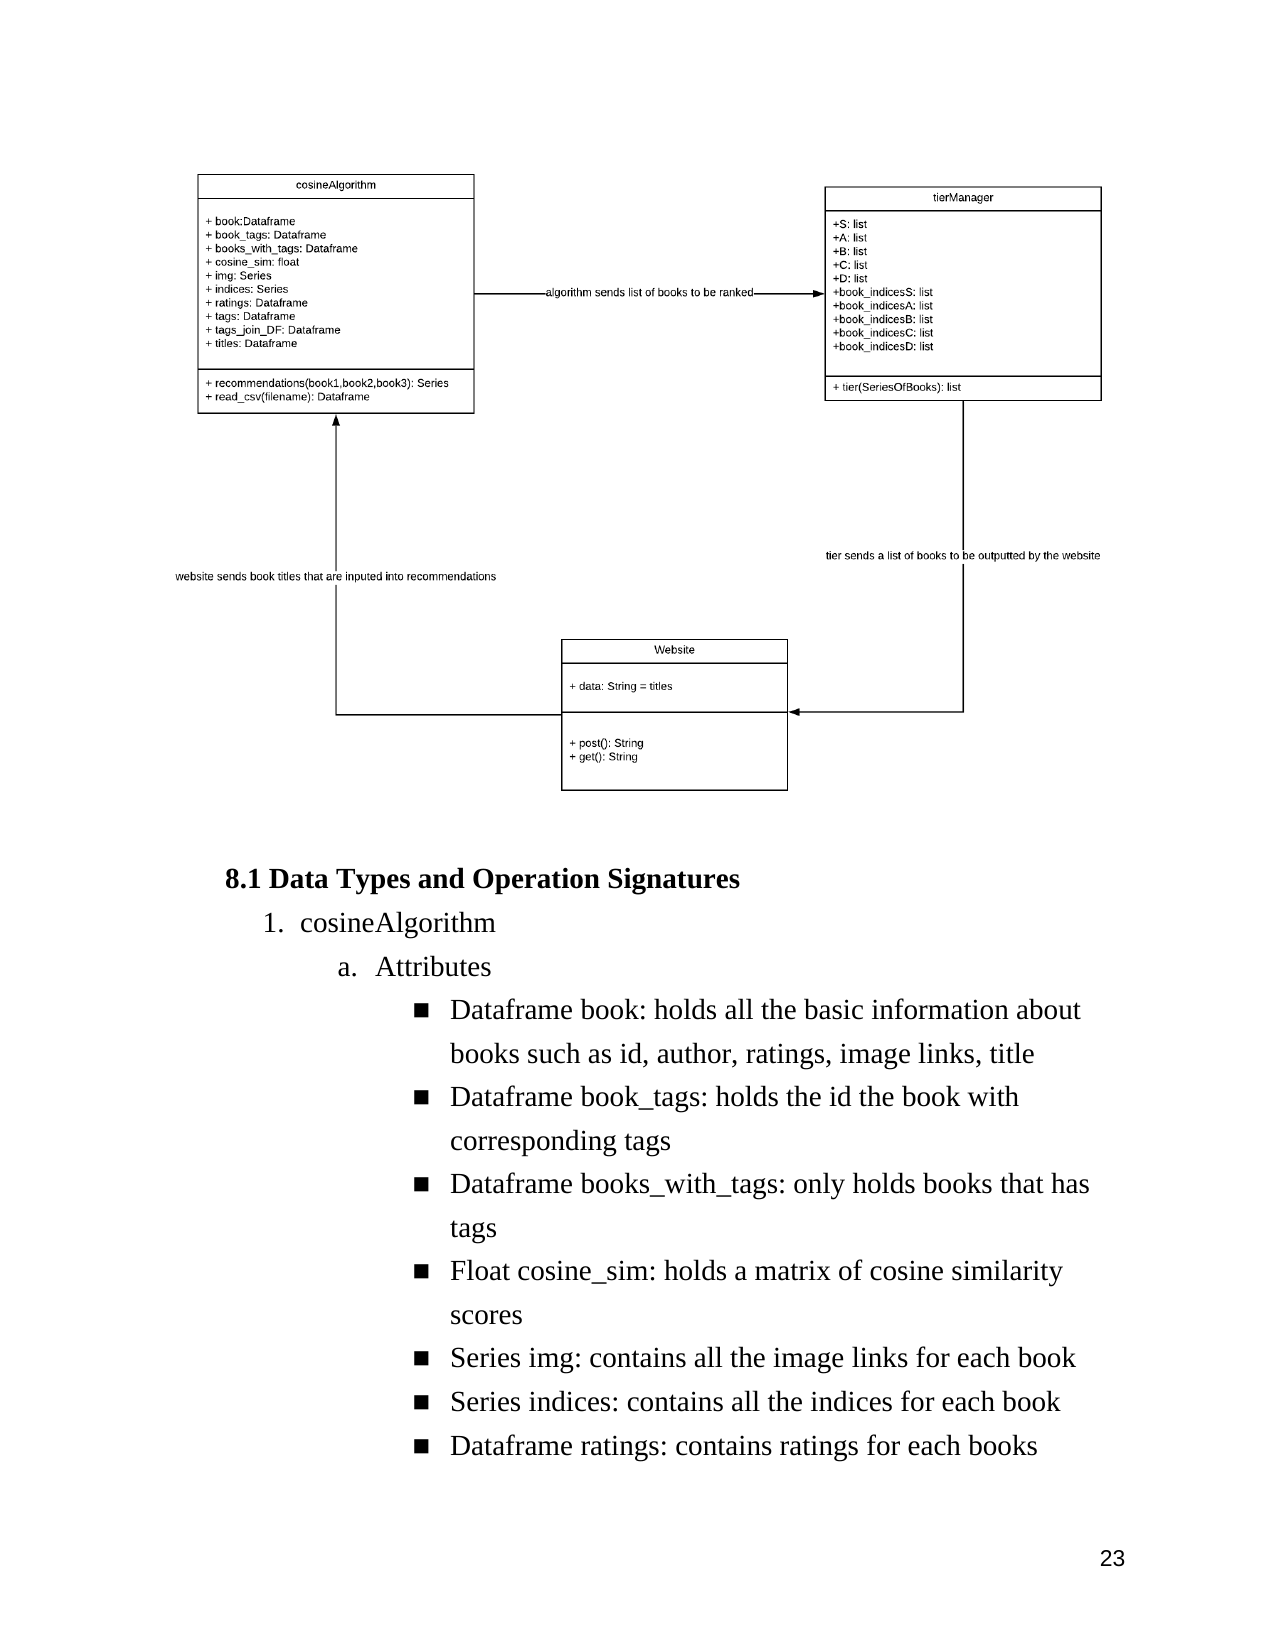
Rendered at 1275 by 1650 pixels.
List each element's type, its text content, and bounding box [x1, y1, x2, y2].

text 8.1 Data Types and Operation Signatures [150, 862, 1125, 895]
list Dataframe book: holds all the basic information about books such as id, author, ratings, image links, title [412, 992, 1125, 1069]
list cosineAlgorithm [262, 905, 1125, 939]
list Dataframe book_tags: holds the id the book with corresponding tags [412, 1079, 1125, 1156]
list Series img: contains all the image links for each book [412, 1341, 1125, 1374]
list Dataframe ratings: contains ratings for each books [412, 1428, 1125, 1461]
list Series indices: contains all the indices for each book [412, 1384, 1125, 1418]
list Float cosine_sim: holds a matrix of cosine similarity scores [412, 1253, 1125, 1331]
list Dataframe books_with_tags: only holds books that has tags [412, 1166, 1125, 1243]
picture [150, 150, 1125, 815]
list Attributes [337, 949, 1125, 982]
